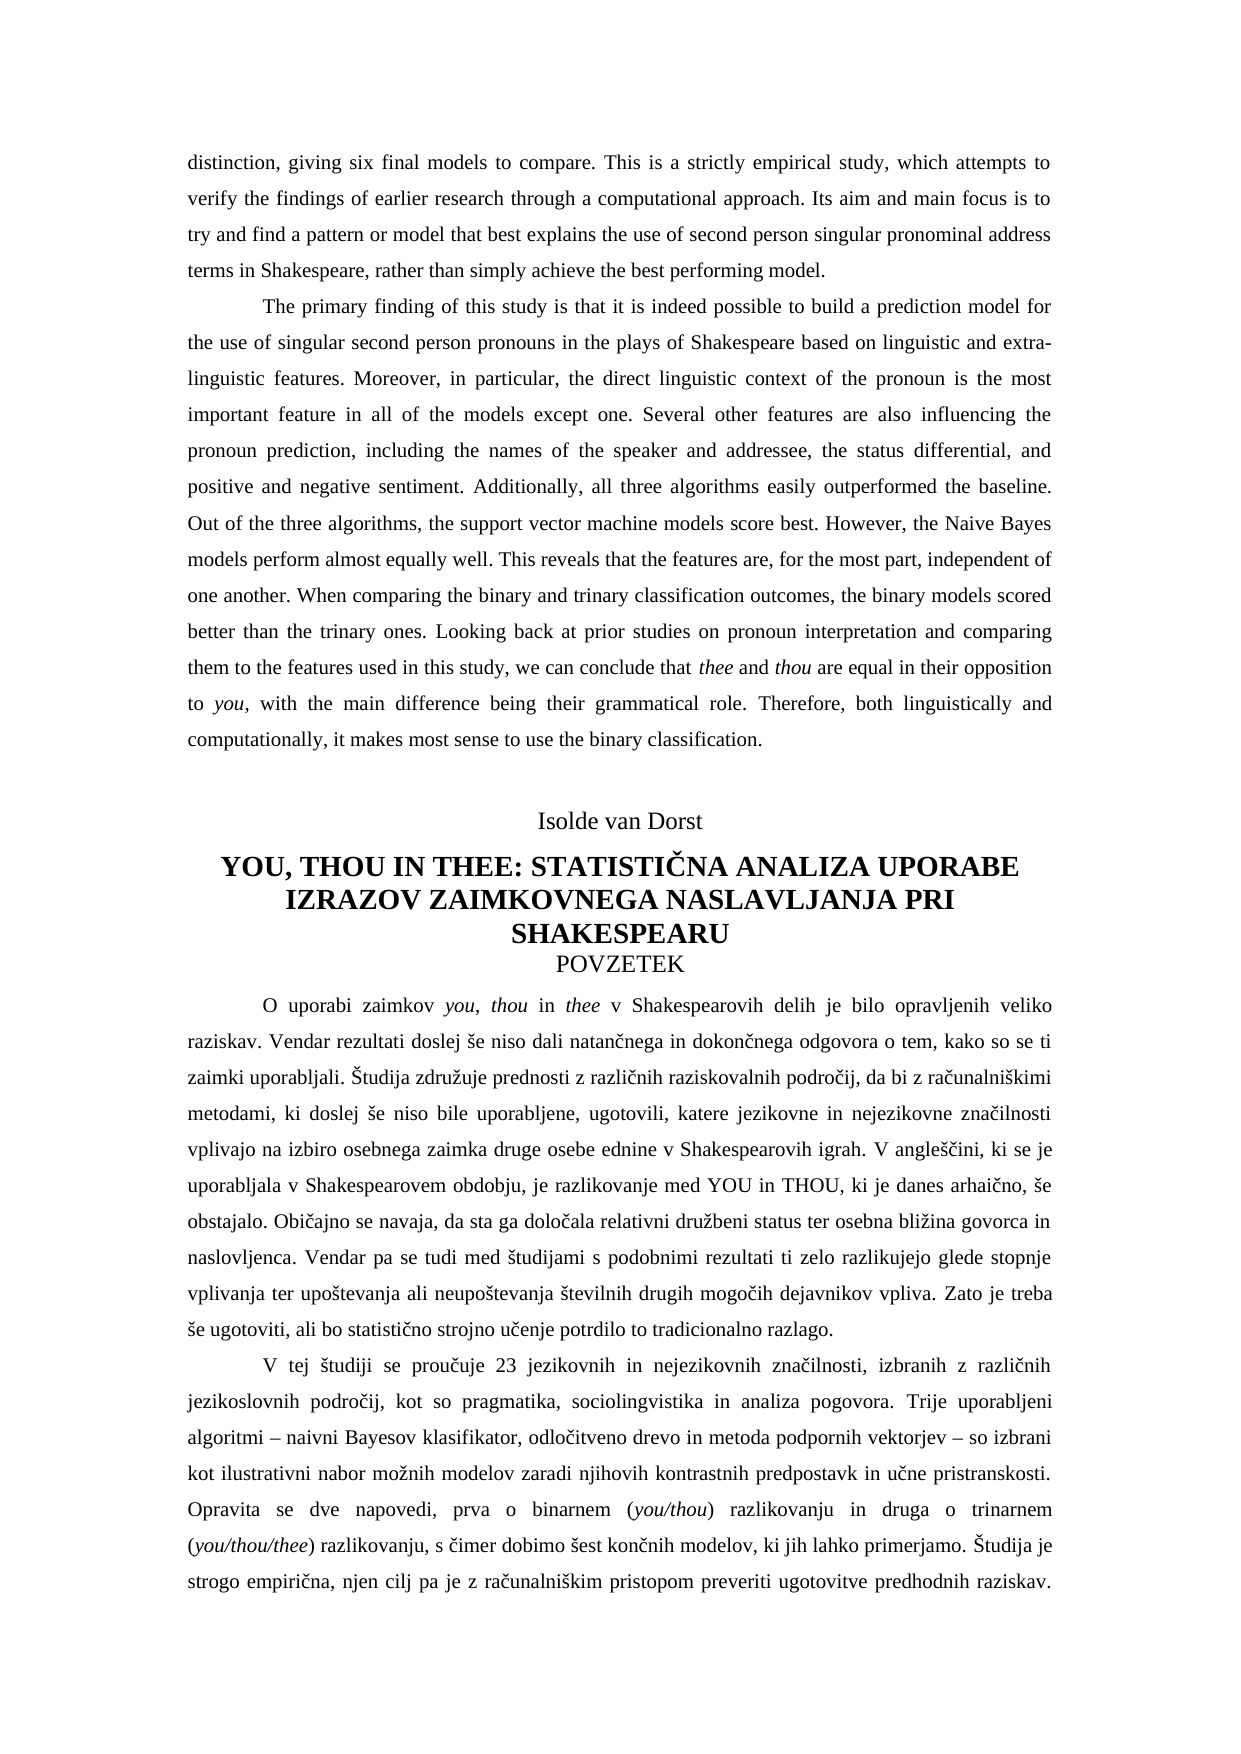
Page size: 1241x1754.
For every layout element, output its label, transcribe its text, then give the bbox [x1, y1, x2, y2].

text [187, 150, 1053, 282]
text Isolde van Dorst [187, 806, 1053, 834]
text O uporabi zaimkov you, thou in thee v Shakespearovih delih je bilo opravljenih veliko raziskav. Vendar rezultati doslej še niso dali natančnega in dokončnega odgovora o tem, kako so se ti zaimki uporabljali. Študija združuje prednosti z različnih raziskovalnih področij, da bi z računalniškimi metodami, ki doslej še niso bile uporabljene, ugotovili, katere jezikovne in nejezikovne značilnosti vplivajo na izbiro osebnega zaimka druge osebe ednine v Shakespearovih igrah. V angleščini, ki se je uporabljala v Shakespearovem obdobju, je razlikovanje med YOU in THOU, ki je danes arhaično, še obstajalo. Običajno se navaja, da sta ga določala relativni družbeni status ter osebna bližina govorca in naslovljenca. Vendar pa se tudi med študijami s podobnimi rezultati ti zelo razlikujejo glede stopnje vplivanja ter upoštevanja ali neupoštevanja številnih drugih mogočih dejavnikov vpliva. Zato je treba še ugotoviti, ali bo statistično strojno učenje potrdilo to tradicionalno razlago. [187, 993, 1053, 1341]
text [187, 1353, 1053, 1593]
text The primary finding of this study is that it is indeed possible to build a prediction model for the use of singular second person pronouns in the plays of Shakespeare based on linguistic and extra-linguistic features. Moreover, in particular, the direct linguistic context of the pronoun is the most important feature in all of the models except one. Several other features are also influencing the pronoun prediction, including the names of the speaker and addressee, the status differential, and positive and negative sentiment. Additionally, all three algorithms easily outperformed the baseline. Out of the three algorithms, the support vector machine models score best. However, the Naive Bayes models perform almost equally well. This reveals that the features are, for the most part, independent of one another. When comparing the binary and trinary classification outcomes, the binary models scored better than the trinary ones. Looking back at prior studies on pronoun interpretation and comparing them to the features used in this study, we can conclude that thee and thou are equal in their opposition to you, with the main difference being their grammatical role. Therefore, both linguistically and computationally, it makes most sense to use the binary classification. [187, 294, 1053, 751]
text Povzetek [187, 949, 1053, 978]
text You, thou in thee: statistična analiza uporabe izrazov zaimkovnega naslavljanja pri Shakespearu [187, 849, 1053, 949]
